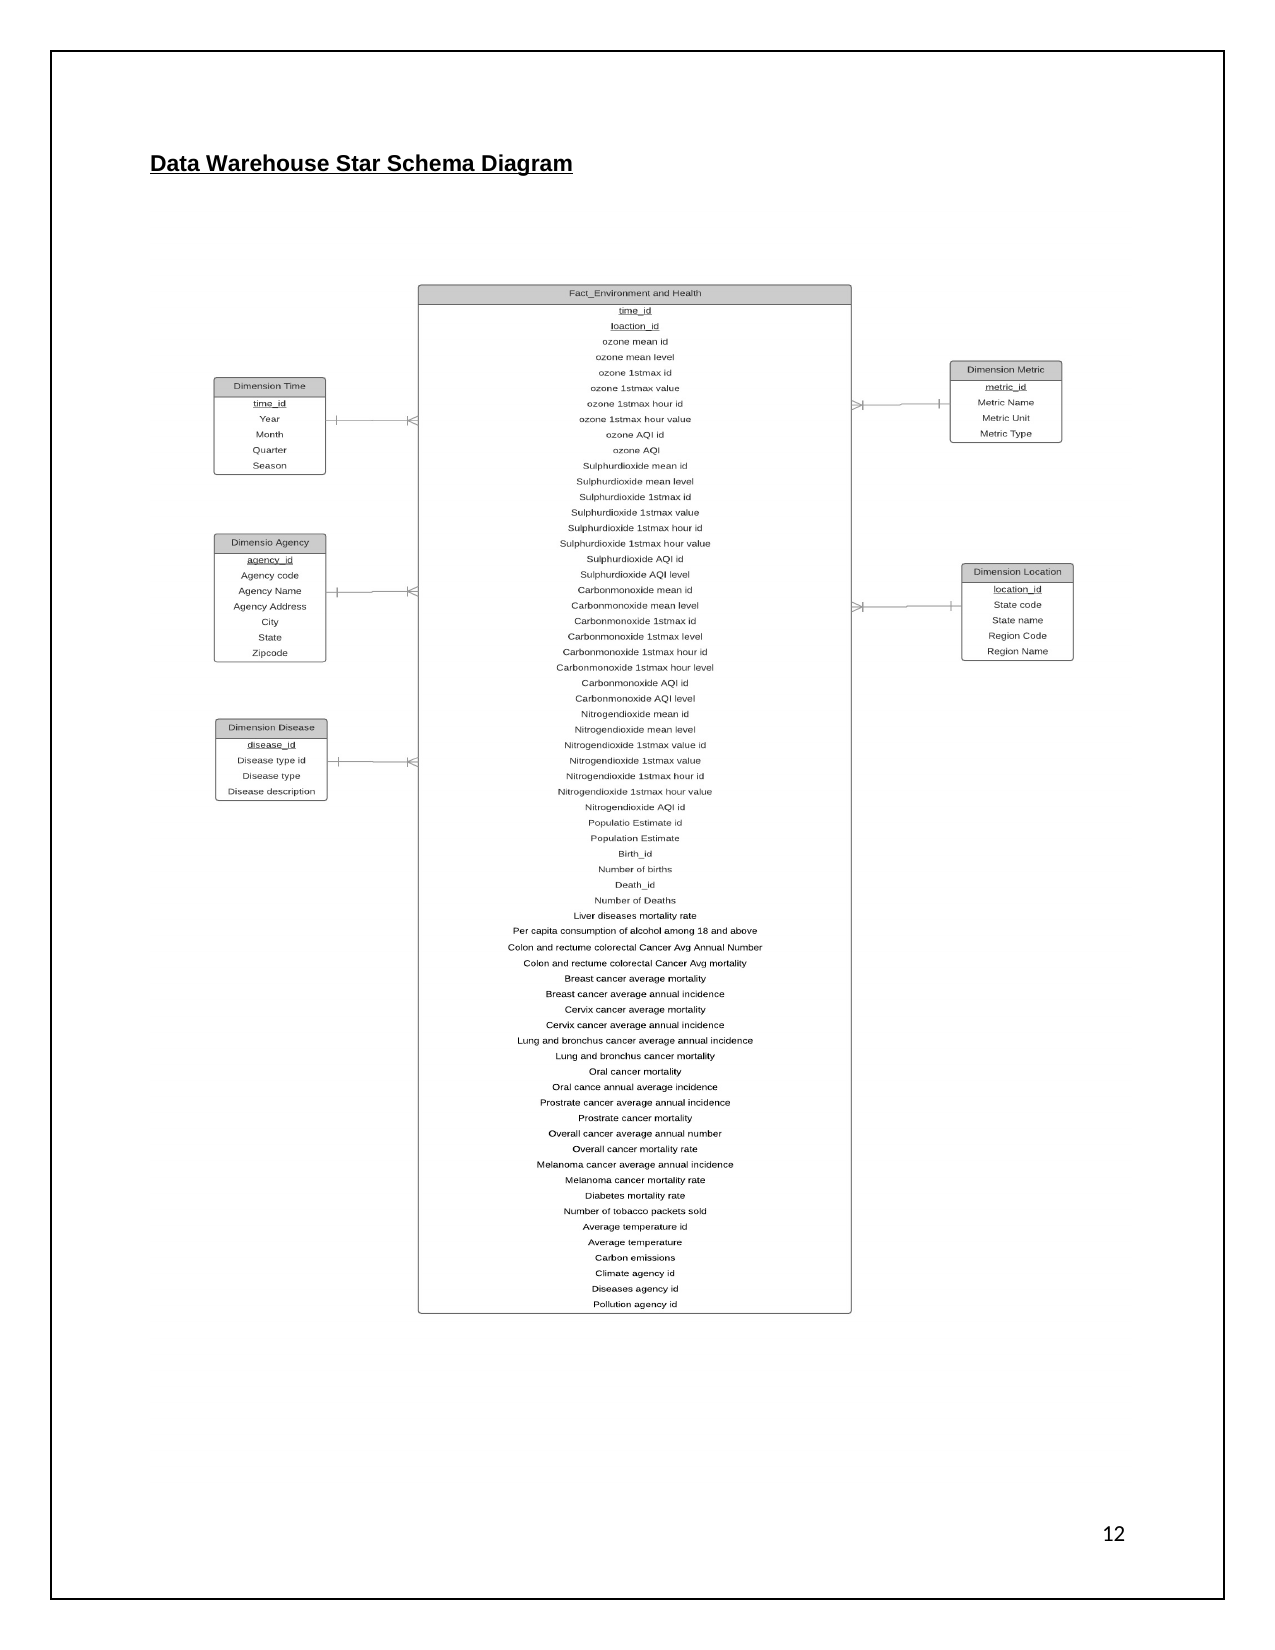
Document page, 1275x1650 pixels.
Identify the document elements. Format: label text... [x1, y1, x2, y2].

picture [150, 195, 1132, 1483]
text Data Warehouse Star Schema Diagram [150, 150, 1125, 176]
